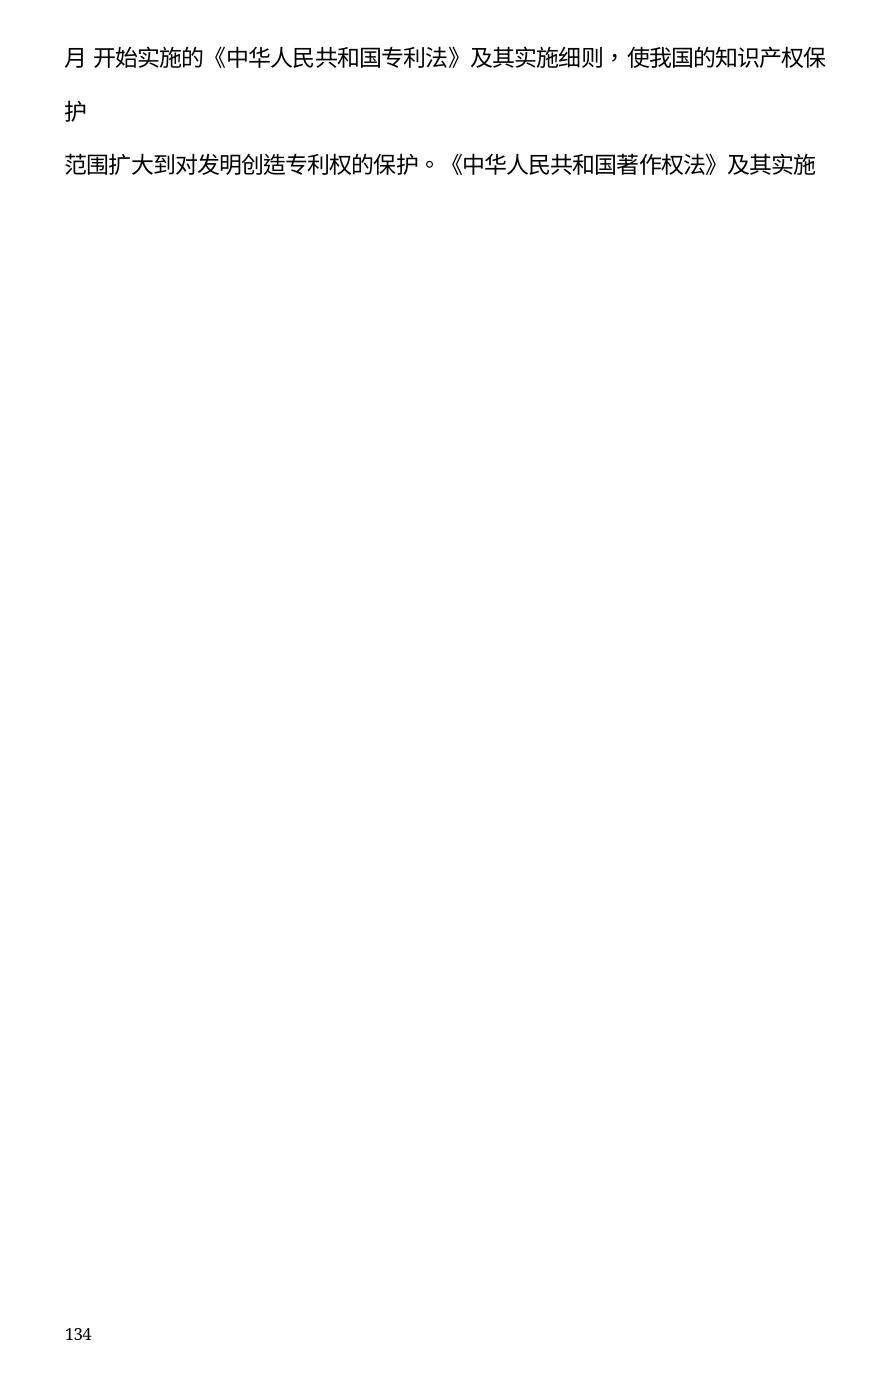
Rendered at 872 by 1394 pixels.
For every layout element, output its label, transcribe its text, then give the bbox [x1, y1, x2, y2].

text 范围扩大到对发明创造专利权的保护。《中华人民共和国著作权法》及其实施 [64, 151, 827, 179]
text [64, 42, 827, 128]
